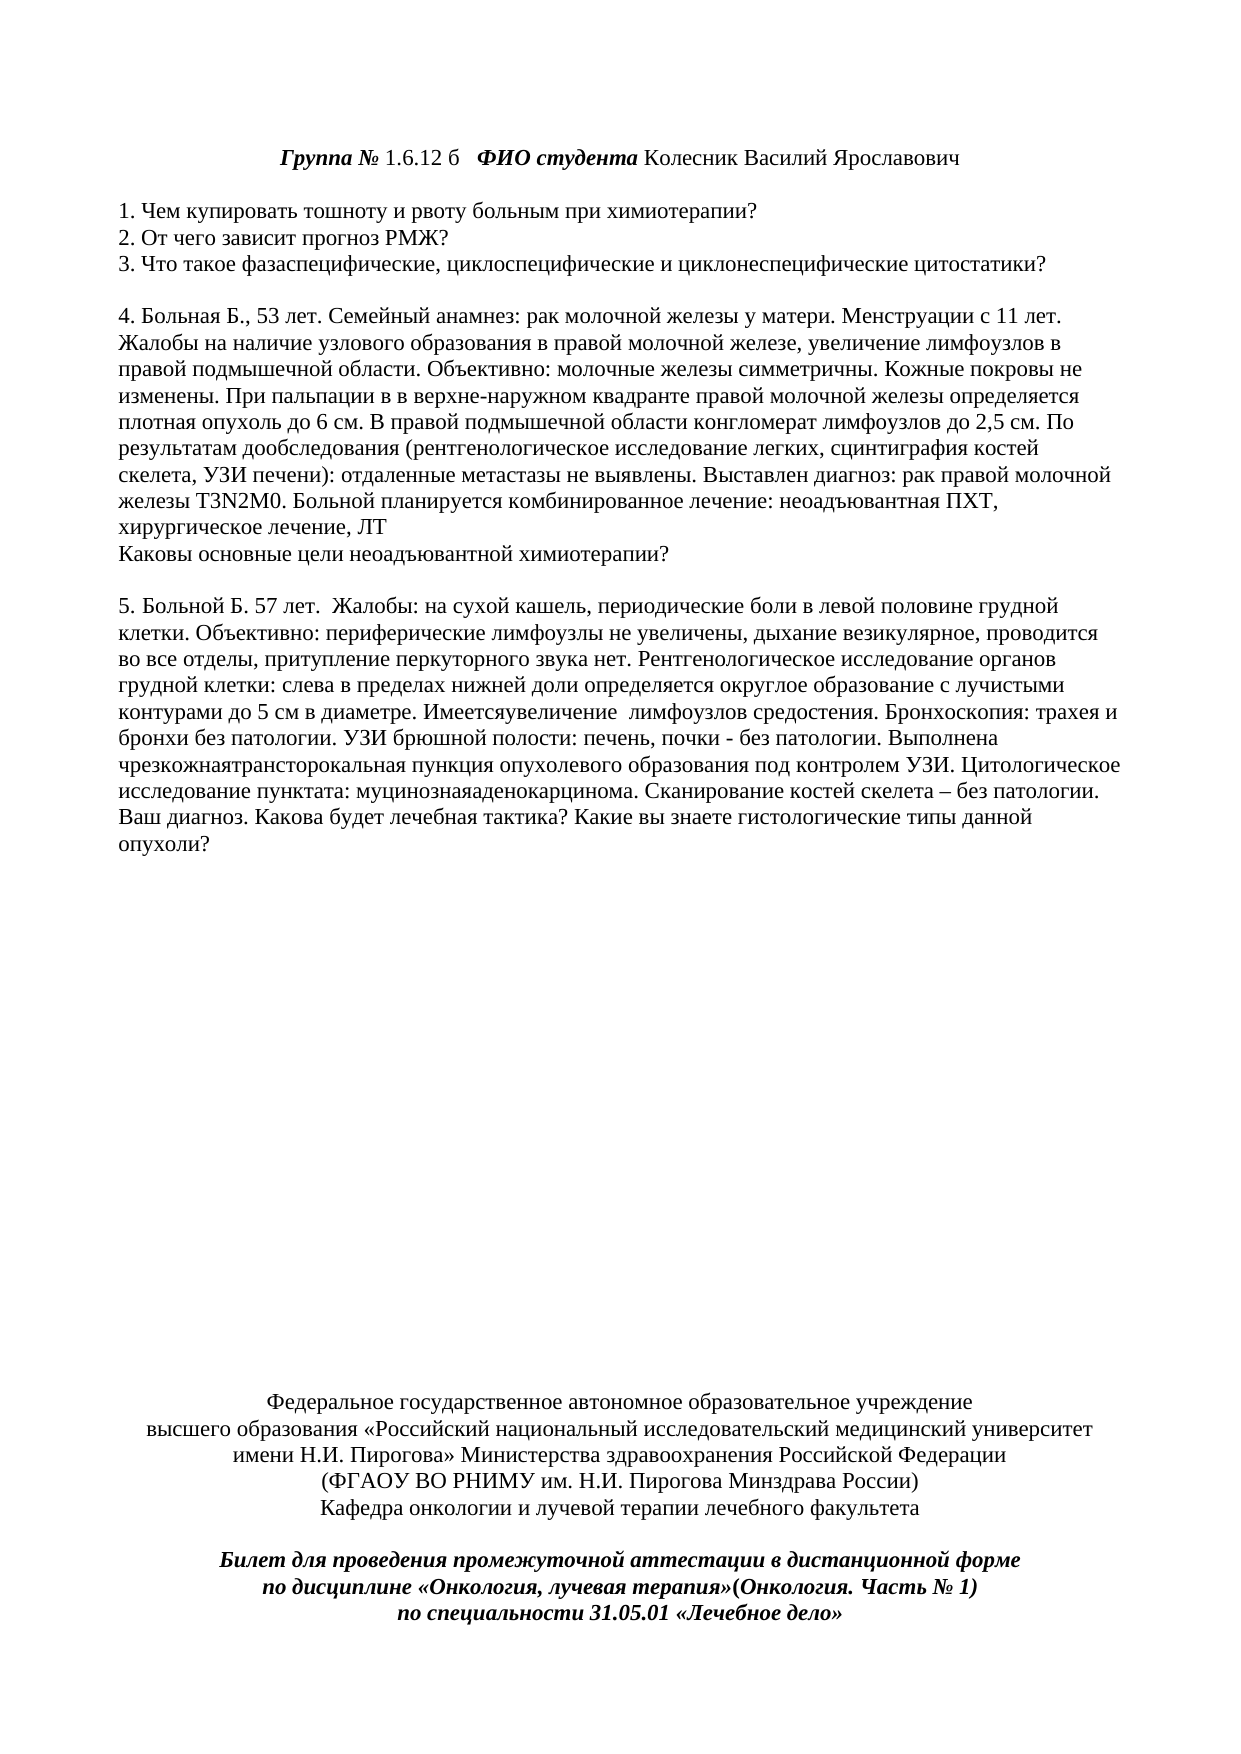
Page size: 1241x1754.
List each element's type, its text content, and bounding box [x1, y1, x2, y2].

text по специальности 31.05.01 «Лечебное дело» [118, 1599, 1122, 1626]
text высшего образования «Российский национальный исследовательский медицинский университет [118, 1415, 1122, 1441]
text 5. Больной Б. 57 лет. Жалобы: на сухой кашель, периодические боли в левой половине грудной клетки. Объективно: периферические лимфоузлы не увеличены, дыхание везикулярное, проводится во все отделы, притупление перкуторного звука нет. Рентгенологическое исследование органов грудной клетки: слева в пределах нижней доли определяется округлое образование с лучистыми контурами до 5 см в диаметре. Имеетсяувеличение лимфоузлов средостения. Бронхоскопия: трахея и бронхи без патологии. УЗИ брюшной полости: печень, почки - без патологии. Выполнена чрезкожнаятрансторокальная пункция опухолевого образования под контролем УЗИ. Цитологическое исследование пунктата: муцинознаяаденокарцинома. Сканирование костей скелета – без патологии. [118, 592, 1122, 803]
text Группа № 1.6.12 б ФИО студента Колесник Василий Ярославович [118, 144, 1122, 171]
text Каковы основные цели неоадъювантной химиотерапии? [118, 540, 1122, 566]
text Ваш диагноз. Какова будет лечебная тактика? Какие вы знаете гистологические типы данной опухоли? [118, 803, 1122, 856]
text 3. Что такое фазаспецифические, циклоспецифические и циклонеспецифические цитостатики? [118, 250, 1122, 276]
text по дисциплине «Онкология, лучевая терапия»(Онкология. Часть № 1) [118, 1573, 1122, 1599]
text 2. От чего зависит прогноз РМЖ? [118, 223, 1122, 250]
text Федеральное государственное автономное образовательное учреждение [118, 1388, 1122, 1415]
text (ФГАОУ ВО РНИМУ им. Н.И. Пирогова Минздрава России) [118, 1467, 1122, 1494]
text имени Н.И. Пирогова» Министерства здравоохранения Российской Федерации [118, 1441, 1122, 1467]
text 1. Чем купировать тошноту и рвоту больным при химиотерапии? [118, 197, 1122, 223]
text Кафедра онкологии и лучевой терапии лечебного факультета [118, 1494, 1122, 1520]
text Билет для проведения промежуточной аттестации в дистанционной форме [118, 1546, 1122, 1573]
text 4. Больная Б., 53 лет. Семейный анамнез: рак молочной железы у матери. Менструации с 11 лет. Жалобы на наличие узлового образования в правой молочной железе, увеличение лимфоузлов в правой подмышечной области. Объективно: молочные железы симметричны. Кожные покровы не изменены. При пальпации в в верхне-наружном квадранте правой молочной железы определяется плотная опухоль до 6 см. В правой подмышечной области конгломерат лимфоузлов до 2,5 см. По результатам дообследования (рентгенологическое исследование легких, сцинтиграфия костей скелета, УЗИ печени): отдаленные метастазы не выявлены. Выставлен диагноз: рак правой молочной железы T3N2M0. Больной планируется комбинированное лечение: неоадъювантная ПХТ, хирургическое лечение, ЛТ [118, 303, 1122, 540]
